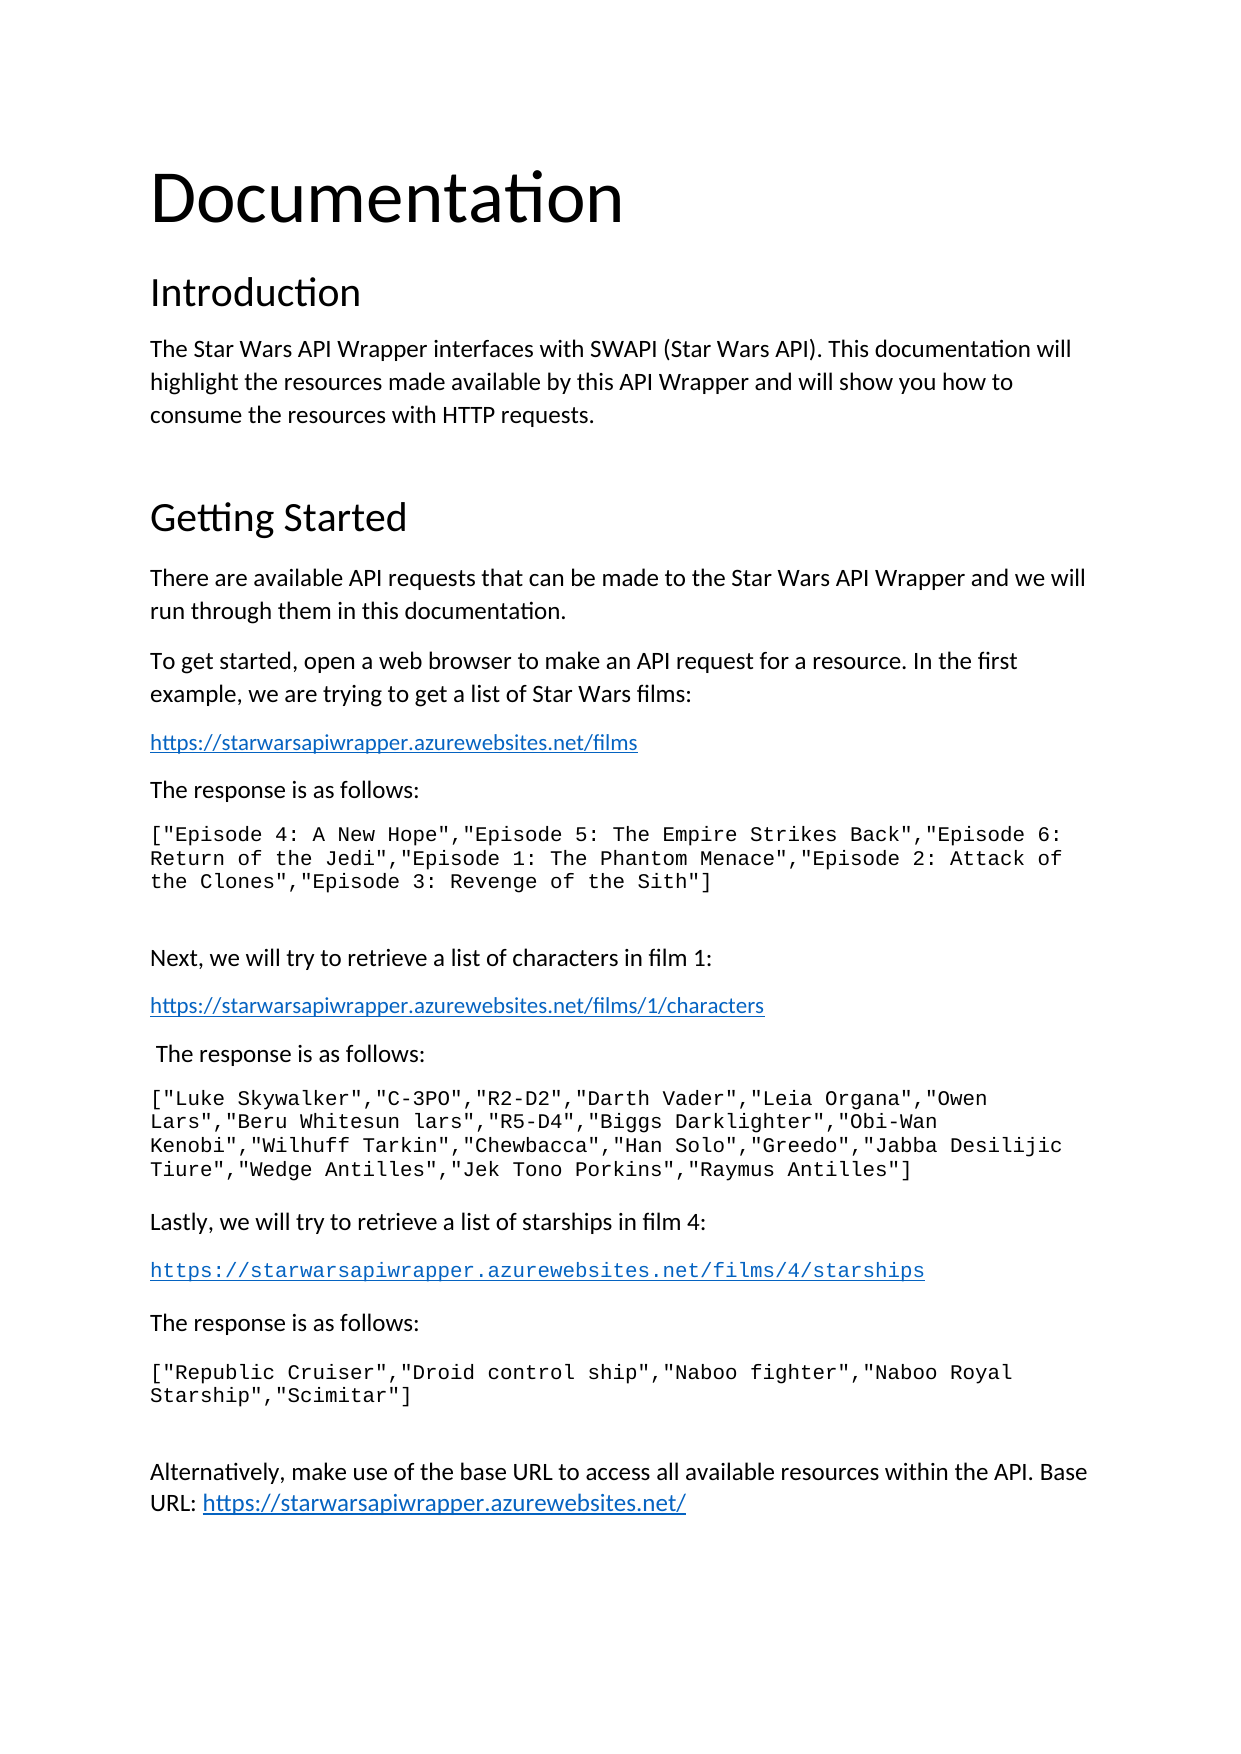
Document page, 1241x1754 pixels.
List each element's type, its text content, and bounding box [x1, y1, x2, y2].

text The response is as follows: [150, 774, 1090, 805]
text ["Luke Skywalker","C-3PO","R2-D2","Darth Vader","Leia Organa","Owen Lars","Beru Whitesun lars","R5-D4","Biggs Darklighter","Obi-Wan Kenobi","Wilhuff Tarkin","Chewbacca","Han Solo","Greedo","Jabba Desilijic Tiure","Wedge Antilles","Jek Tono Porkins","Raymus Antilles"] [150, 1088, 1090, 1182]
text https://starwarsapiwrapper.azurewebsites.net/films/1/characters [150, 991, 1090, 1019]
text Documentation [150, 150, 1090, 242]
text To get started, open a web browser to make an API request for a resource. In the first example, we are trying to get a list of Star Wars films: [150, 645, 1090, 708]
text Alternatively, make use of the base URL to access all available resources within the API. Base URL: https://starwarsapiwrapper.azurewebsites.net/ [150, 1456, 1090, 1517]
text Lastly, we will try to retrieve a list of starships in film 4: [150, 1206, 1090, 1237]
text ["Republic Cruiser","Droid control ship","Naboo fighter","Naboo Royal Starship","Scimitar"] [150, 1362, 1090, 1409]
text https://starwarsapiwrapper.azurewebsites.net/films/4/starships [150, 1260, 1090, 1284]
text Next, we will try to retrieve a list of characters in film 1: [150, 942, 1090, 972]
text ["Episode 4: A New Hope","Episode 5: The Empire Strikes Back","Episode 6: Return of the Jedi","Episode 1: The Phantom Menace","Episode 2: Attack of the Clones","Episode 3: Revenge of the Sith"] [150, 824, 1090, 895]
text The Star Wars API Wrapper interfaces with SWAPI (Star Wars API). This documentation will highlight the resources made available by this API Wrapper and will show you how to consume the resources with HTTP requests. [150, 333, 1090, 429]
text There are available API requests that can be made to the Star Wars API Wrapper and we will run through them in this documentation. [150, 563, 1090, 626]
text https://starwarsapiwrapper.azurewebsites.net/films [150, 728, 1090, 756]
text Introduction [150, 266, 1090, 316]
text Getting Started [150, 491, 1090, 542]
text The response is as follows: [150, 1308, 1090, 1338]
text The response is as follows: [150, 1038, 1090, 1069]
